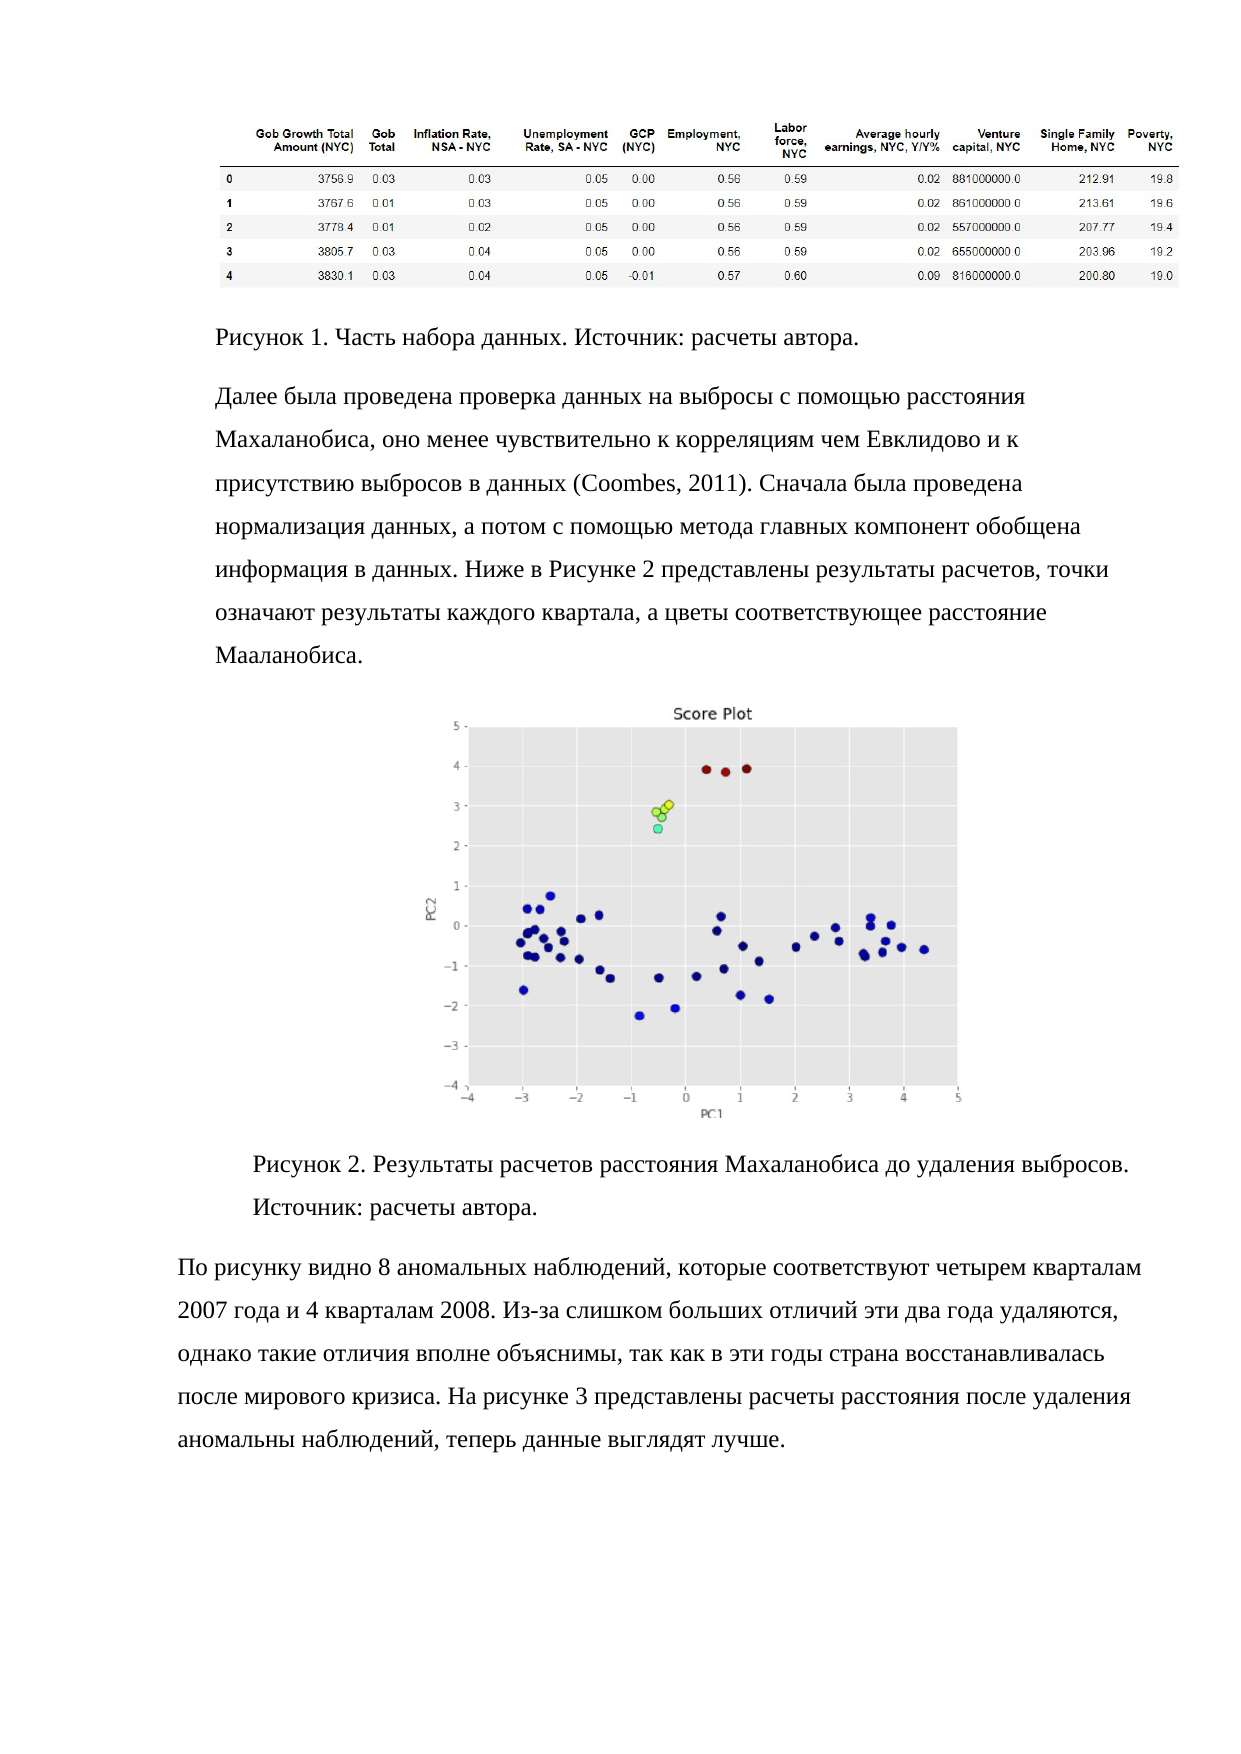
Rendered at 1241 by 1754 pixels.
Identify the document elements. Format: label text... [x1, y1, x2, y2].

picture [214, 118, 1190, 291]
text Рисунок 1. Часть набора данных. Источник: расчеты автора. [215, 322, 1152, 350]
text Далее была проведена проверка данных на выбросы с помощью расстояния Махаланобиса, оно менее чувствительно к корреляциям чем Евклидово и к присутствию выбросов в данных (Coombes, 2011). Сначала была проведена нормализация данных, а потом с помощью метода главных компонент обобщена информация в данных. Ниже в Рисунке 2 представлены результаты расчетов, точки означают результаты каждого квартала, а цветы соответствующее расстояние Мааланобиса. [215, 381, 1152, 669]
text По рисунку видно 8 аномальных наблюдений, которые соответствуют четырем кварталам 2007 года и 4 кварталам 2008. Из-за слишком больших отличий эти два года удаляются, однако такие отличия вполне объяснимы, так как в эти годы страна восстанавливалась после мирового кризиса. На рисунке 3 представлены расчеты расстояния после удаления аномальны наблюдений, теперь данные выглядят лучше. [177, 1252, 1152, 1453]
list Рисунок 2. Результаты расчетов расстояния Махаланобиса до удаления выбросов. Источник: расчеты автора. [252, 1149, 1152, 1221]
picture [399, 700, 968, 1118]
